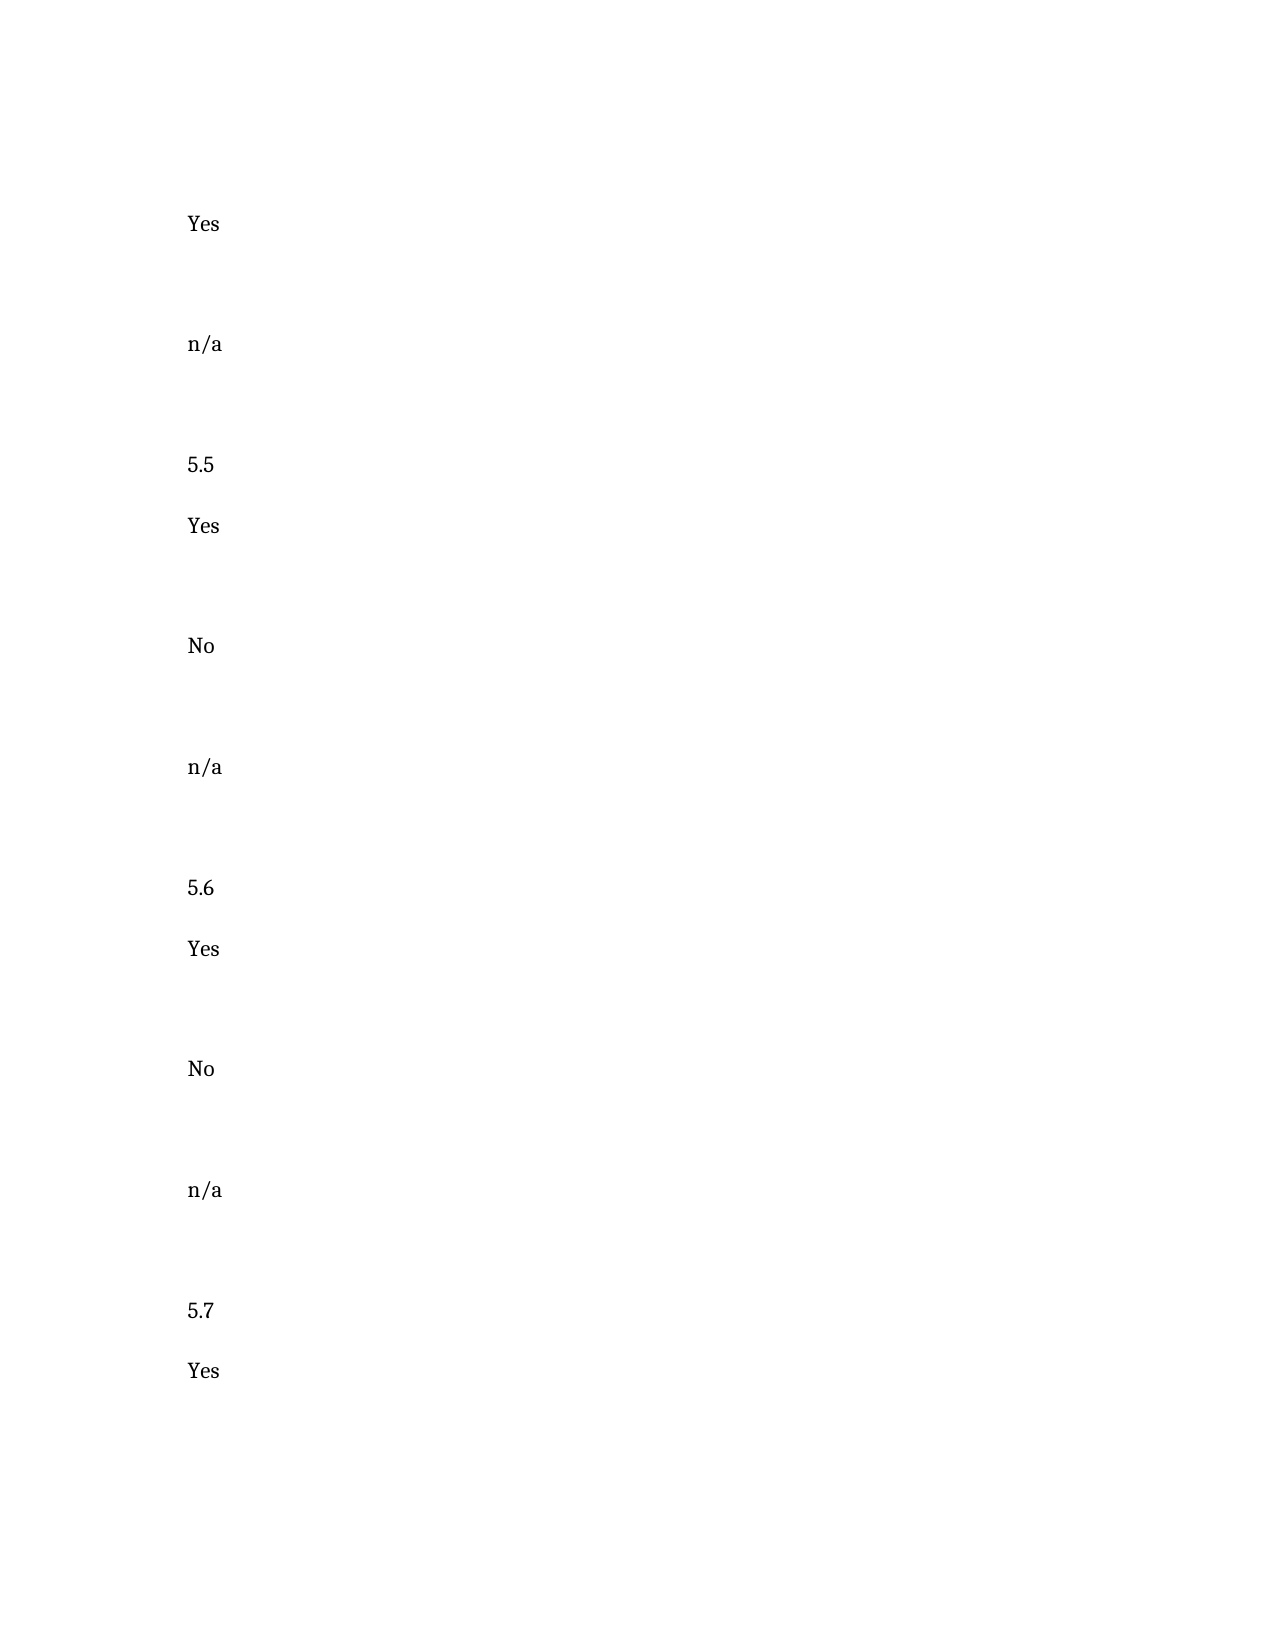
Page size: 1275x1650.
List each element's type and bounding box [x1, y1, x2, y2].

text [187, 150, 1087, 1475]
